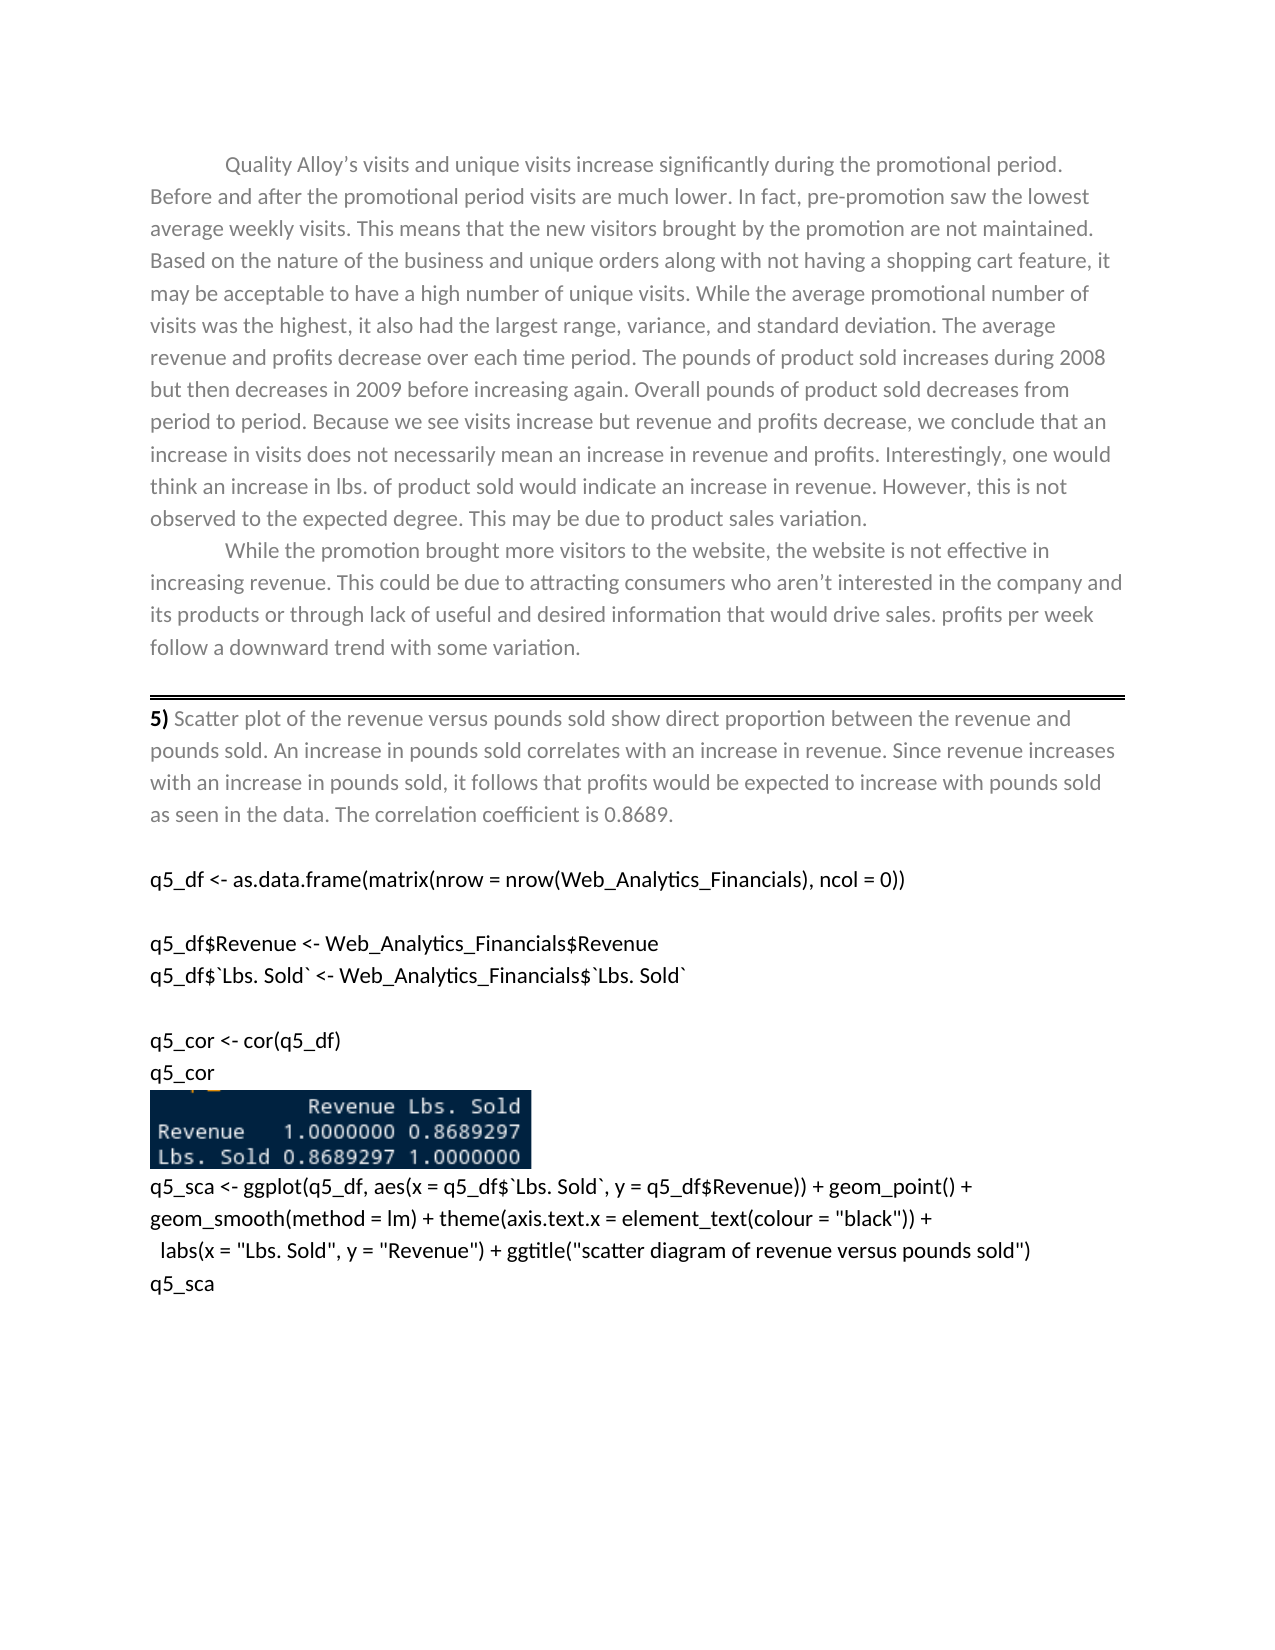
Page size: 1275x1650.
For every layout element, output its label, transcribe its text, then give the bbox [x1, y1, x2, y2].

text Quality Alloy’s visits and unique visits increase significantly during the promotional period. Before and after the promotional period visits are much lower. In fact, pre-promotion saw the lowest average weekly visits. This means that the new visitors brought by the promotion are not maintained. Based on the nature of the business and unique orders along with not having a shopping cart feature, it may be acceptable to have a high number of unique visits. While the average promotional number of visits was the highest, it also had the largest range, variance, and standard deviation. The average revenue and profits decrease over each time period. The pounds of product sold increases during 2008 but then decreases in 2009 before increasing again. Overall pounds of product sold decreases from period to period. Because we see visits increase but revenue and profits decrease, we conclude that an increase in visits does not necessarily mean an increase in revenue and profits. Interestingly, one would think an increase in lbs. of product sold would indicate an increase in revenue. However, this is not observed to the expected degree. This may be due to product sales variation. [150, 150, 1125, 532]
text q5_df$`Lbs. Sold` <- Web_Analytics_Financials$`Lbs. Sold` [150, 961, 1125, 989]
text q5_cor [150, 1058, 1125, 1086]
text q5_df <- as.data.frame(matrix(nrow = nrow(Web_Analytics_Financials), ncol = 0)) [150, 865, 1125, 893]
text q5_df$Revenue <- Web_Analytics_Financials$Revenue [150, 929, 1125, 957]
text labs(x = "Lbs. Sold", y = "Revenue") + ggtitle("scatter diagram of revenue versus pounds sold") [150, 1237, 1125, 1264]
text While the promotion brought more visitors to the website, the website is not effective in increasing revenue. This could be due to attracting consumers who aren’t interested in the company and its products or through lack of useful and desired information that would drive sales. profits per week follow a downward trend with some variation. [150, 536, 1125, 661]
text q5_sca <- ggplot(q5_df, aes(x = q5_df$`Lbs. Sold`, y = q5_df$Revenue)) + geom_point() + geom_smooth(method = lm) + theme(axis.text.x = element_text(colour = "black")) + [150, 1172, 1125, 1232]
picture [150, 1090, 532, 1169]
text q5_sca [150, 1269, 1125, 1297]
text 5) Scatter plot of the revenue versus pounds sold show direct proportion between the revenue and pounds sold. An increase in pounds sold correlates with an increase in revenue. Since revenue increases with an increase in pounds sold, it follows that profits would be expected to increase with pounds sold as seen in the data. The correlation coefficient is 0.8689. [150, 704, 1125, 828]
text q5_cor <- cor(q5_df) [150, 1026, 1125, 1054]
